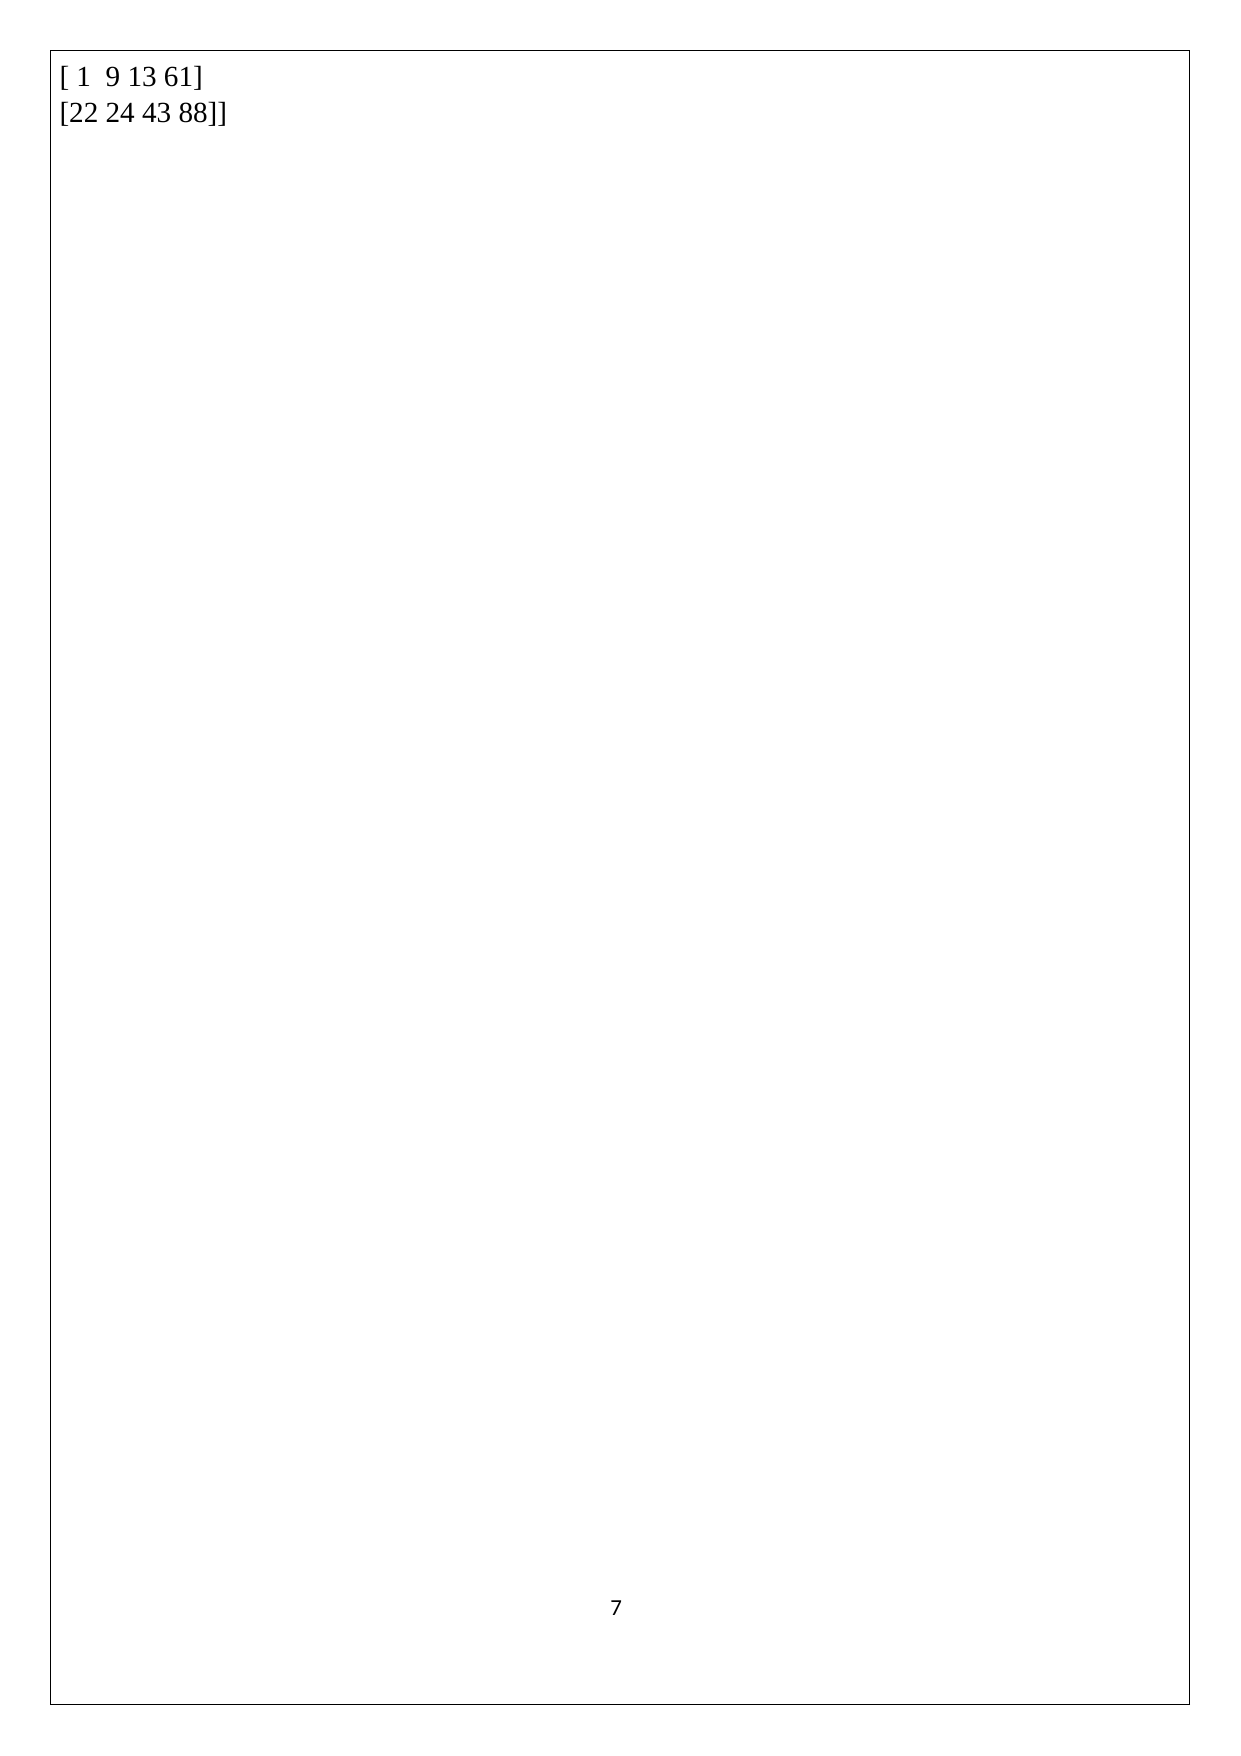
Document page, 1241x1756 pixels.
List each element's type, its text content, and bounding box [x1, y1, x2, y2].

text [ 1 9 13 61] [52, 59, 1180, 93]
text [22 24 43 88]] [52, 95, 1180, 129]
